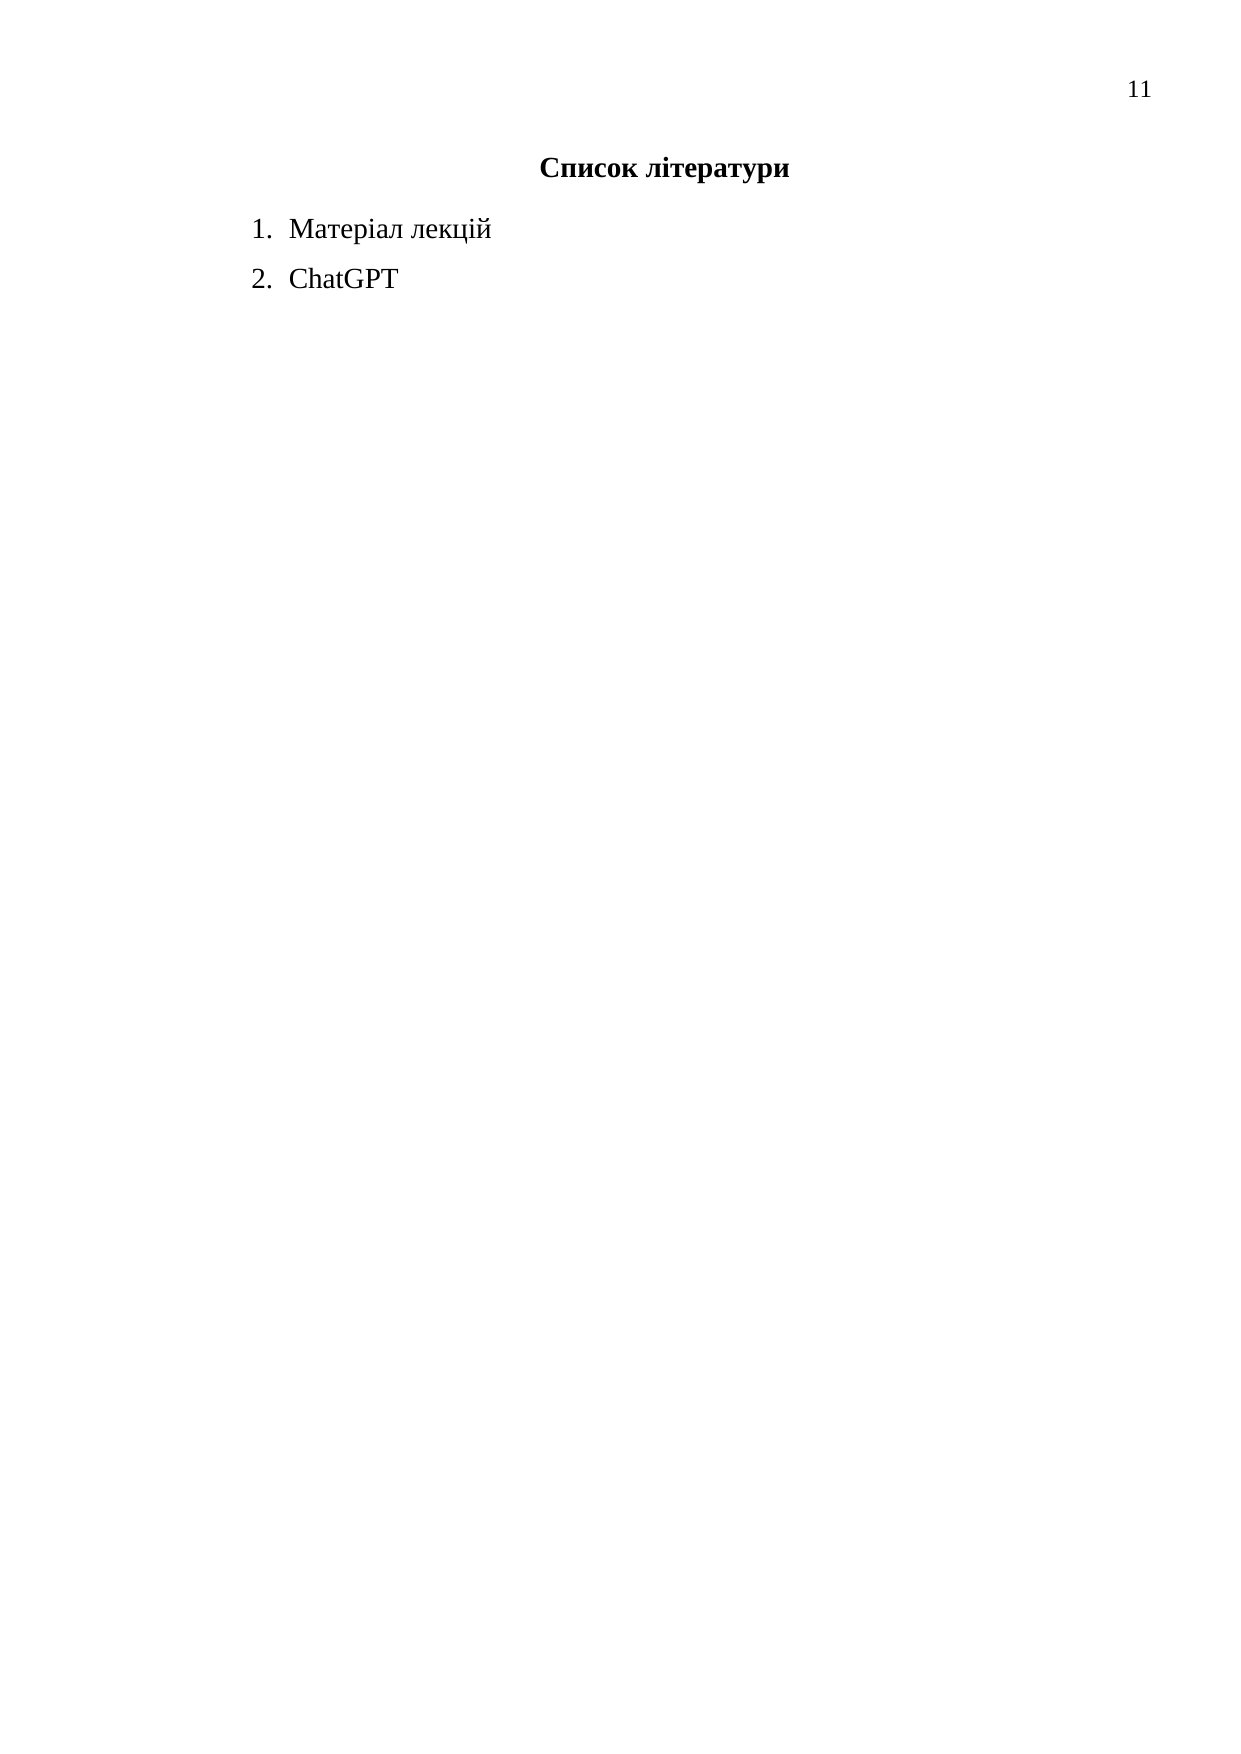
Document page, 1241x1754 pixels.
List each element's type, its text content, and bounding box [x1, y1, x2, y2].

subtitle Список літератури [177, 150, 1152, 183]
list ChatGPT [251, 261, 1152, 295]
list Матеріал лекцій [251, 211, 1152, 245]
